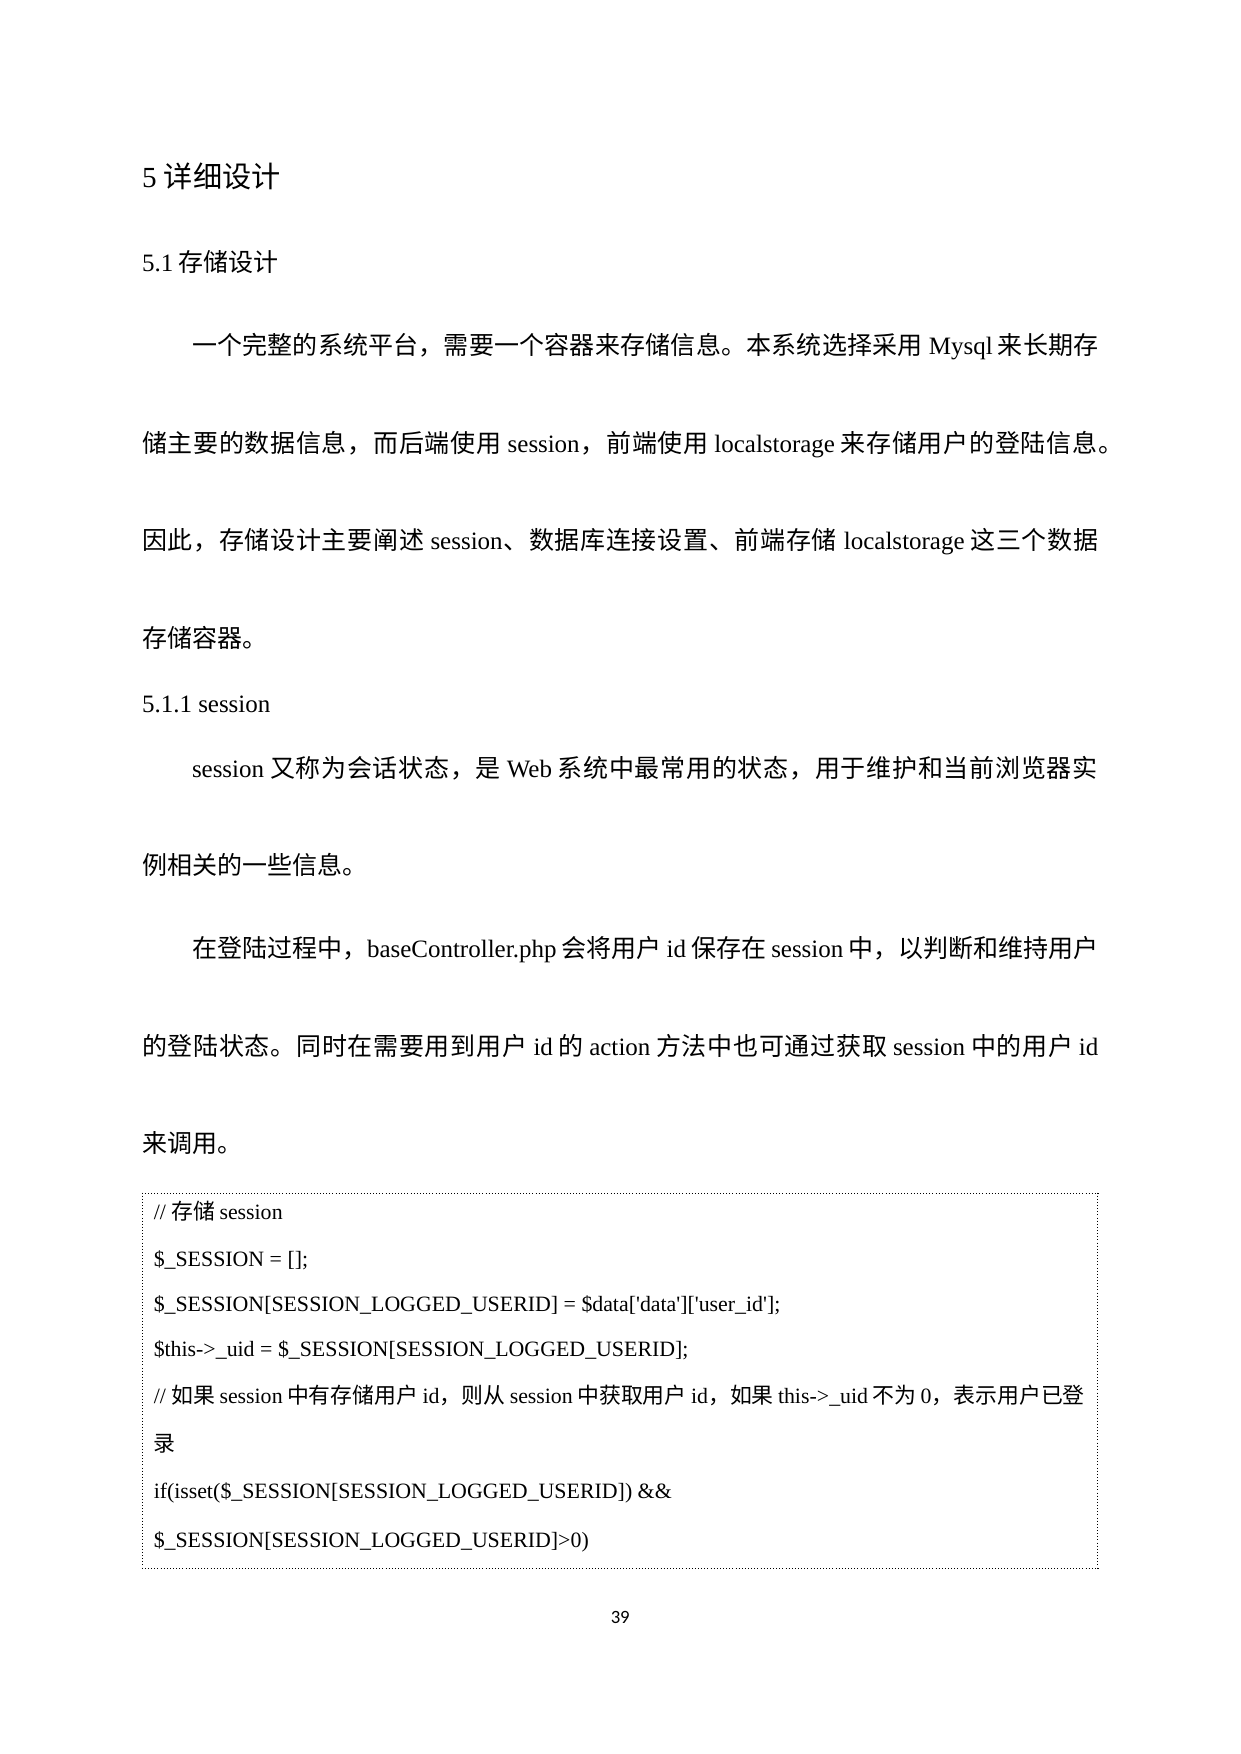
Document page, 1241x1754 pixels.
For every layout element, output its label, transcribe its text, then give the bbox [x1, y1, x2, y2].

text 在登陆过程中，baseController.php会将用户id保存在session中，以判断和维持用户的登陆状态。同时在需要用到用户id的action方法中也可通过获取session中的用户id来调用。 [142, 914, 1098, 1174]
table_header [142, 1193, 1098, 1568]
subtitle 5 详细设计 [142, 142, 1098, 207]
text 一个完整的系统平台，需要一个容器来存储信息。本系统选择采用Mysql来长期存储主要的数据信息，而后端使用session，前端使用localstorage来存储用户的登陆信息。因此，存储设计主要阐述session、数据库连接设置、前端存储localstorage这三个数据存储容器。 [142, 311, 1098, 669]
text session又称为会话状态，是Web系统中最常用的状态，用于维护和当前浏览器实例相关的一些信息。 [142, 734, 1098, 896]
subtitle 5.1.1 session [142, 687, 1098, 719]
subtitle 5.1存储设计 [142, 228, 1098, 293]
